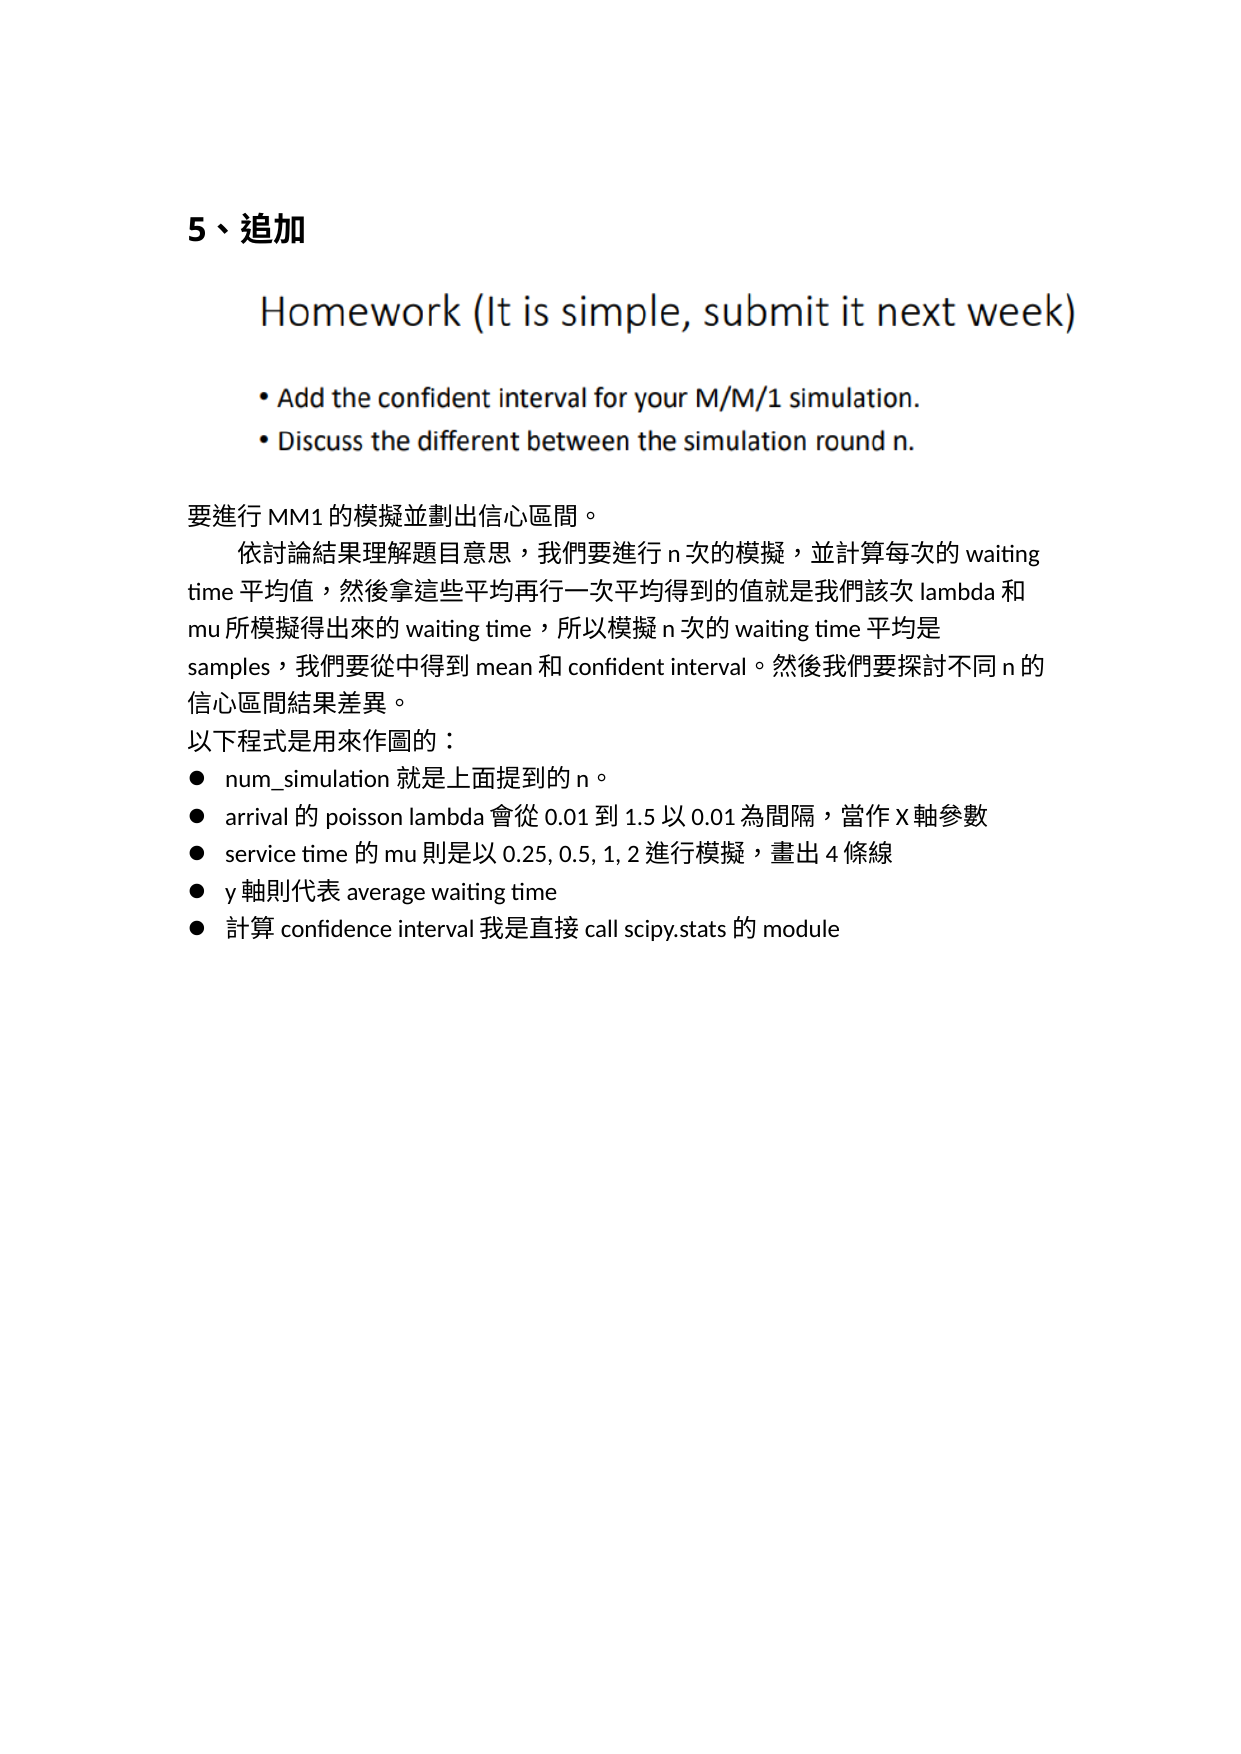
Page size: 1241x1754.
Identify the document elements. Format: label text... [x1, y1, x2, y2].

list y軸則代表average waiting time [187, 871, 1053, 908]
list service time 的mu 則是以0.25, 0.5, 1, 2 進行模擬，畫出4條線 [187, 833, 1053, 871]
text 要進行MM1的模擬並劃出信心區間。 [187, 496, 1053, 533]
list arrival 的 poisson lambda會從0.01到1.5 以0.01為間隔，當作X軸參數 [187, 796, 1053, 833]
list 計算 confidence interval我是直接call scipy.stats 的module [187, 908, 1053, 946]
title 5、追加 [187, 189, 1053, 264]
text 依討論結果理解題目意思，我們要進行n次的模擬，並計算每次的waiting time平均值，然後拿這些平均再行一次平均得到的值就是我們該次 lambda 和 mu所模擬得出來的waiting time，所以模擬n次的waiting time平均是samples，我們要從中得到mean和confident interval。然後我們要探討不同n的信心區間結果差異。 [187, 533, 1053, 721]
picture [237, 270, 1103, 473]
text 以下程式是用來作圖的： [187, 721, 1053, 758]
list num_simulation 就是上面提到的n。 [187, 758, 1053, 796]
